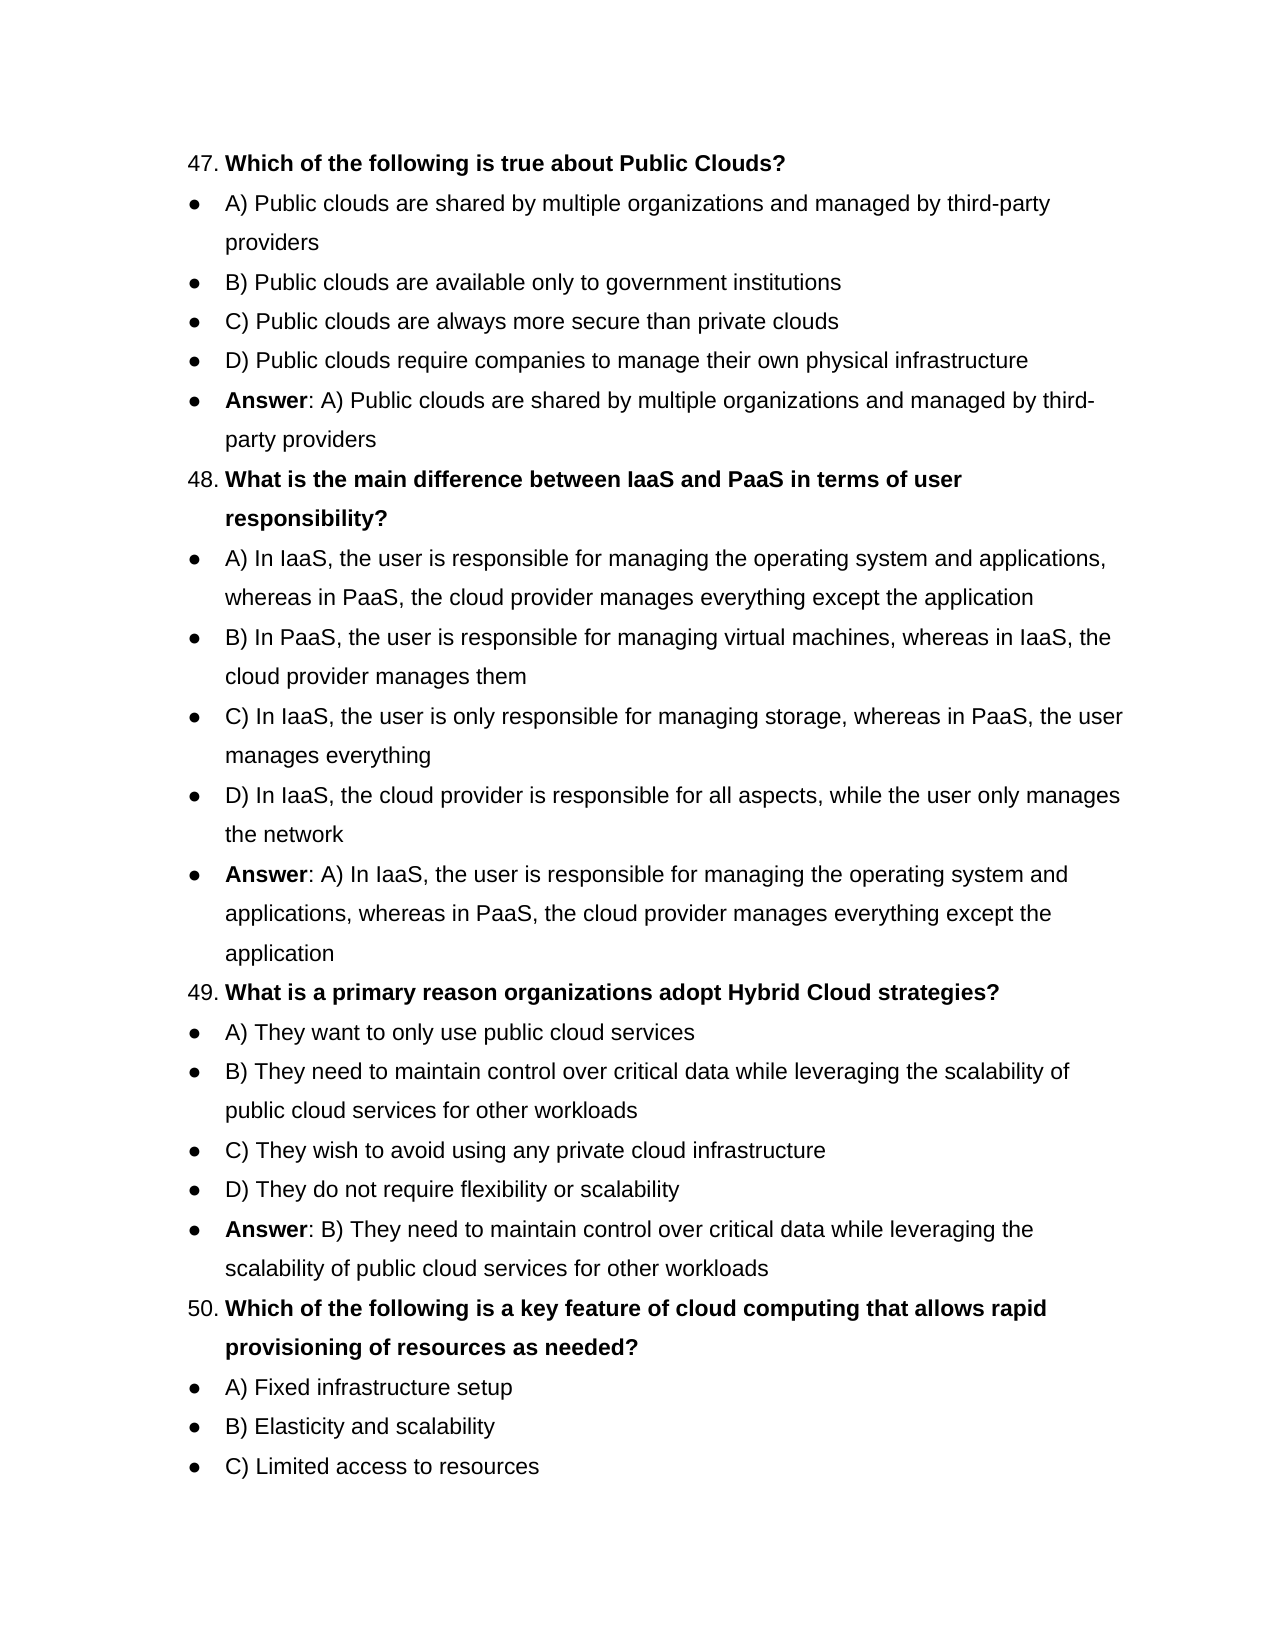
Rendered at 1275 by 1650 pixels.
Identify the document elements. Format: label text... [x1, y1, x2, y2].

list Answer: A) Public clouds are shared by multiple organizations and managed by third-party providers [187, 387, 1125, 453]
list A) They want to only use public cloud services [187, 1018, 1125, 1045]
list C) They wish to avoid using any private cloud infrastructure [187, 1137, 1125, 1163]
list A) Public clouds are shared by multiple organizations and managed by third-party providers [187, 189, 1125, 255]
list B) Elasticity and scalability [187, 1413, 1125, 1440]
list A) Fixed infrastructure setup [187, 1374, 1125, 1400]
list What is a primary reason organizations adopt Hybrid Cloud strategies? [187, 979, 1125, 1005]
list D) Public clouds require companies to manage their own physical infrastructure [187, 347, 1125, 374]
list Answer: B) They need to maintain control over critical data while leveraging the scalability of public cloud services for other workloads [187, 1216, 1125, 1282]
list C) In IaaS, the user is only responsible for managing storage, whereas in PaaS, the user manages everything [187, 703, 1125, 768]
list B) Public clouds are available only to government institutions [187, 268, 1125, 295]
list What is the main difference between IaaS and PaaS in terms of user responsibility? [187, 466, 1125, 532]
list B) In PaaS, the user is responsible for managing virtual machines, whereas in IaaS, the cloud provider manages them [187, 624, 1125, 689]
list Which of the following is true about Public Clouds? [187, 150, 1125, 176]
list B) They need to maintain control over critical data while leveraging the scalability of public cloud services for other workloads [187, 1058, 1125, 1124]
list A) In IaaS, the user is responsible for managing the operating system and applications, whereas in PaaS, the cloud provider manages everything except the application [187, 545, 1125, 611]
list Answer: A) In IaaS, the user is responsible for managing the operating system and applications, whereas in PaaS, the cloud provider manages everything except the application [187, 861, 1125, 966]
list C) Public clouds are always more secure than private clouds [187, 308, 1125, 334]
list D) In IaaS, the cloud provider is responsible for all aspects, while the user only manages the network [187, 782, 1125, 847]
list D) They do not require flexibility or scalability [187, 1176, 1125, 1203]
list Which of the following is a key feature of cloud computing that allows rapid provisioning of resources as needed? [187, 1295, 1125, 1361]
list C) Limited access to resources [187, 1453, 1125, 1479]
